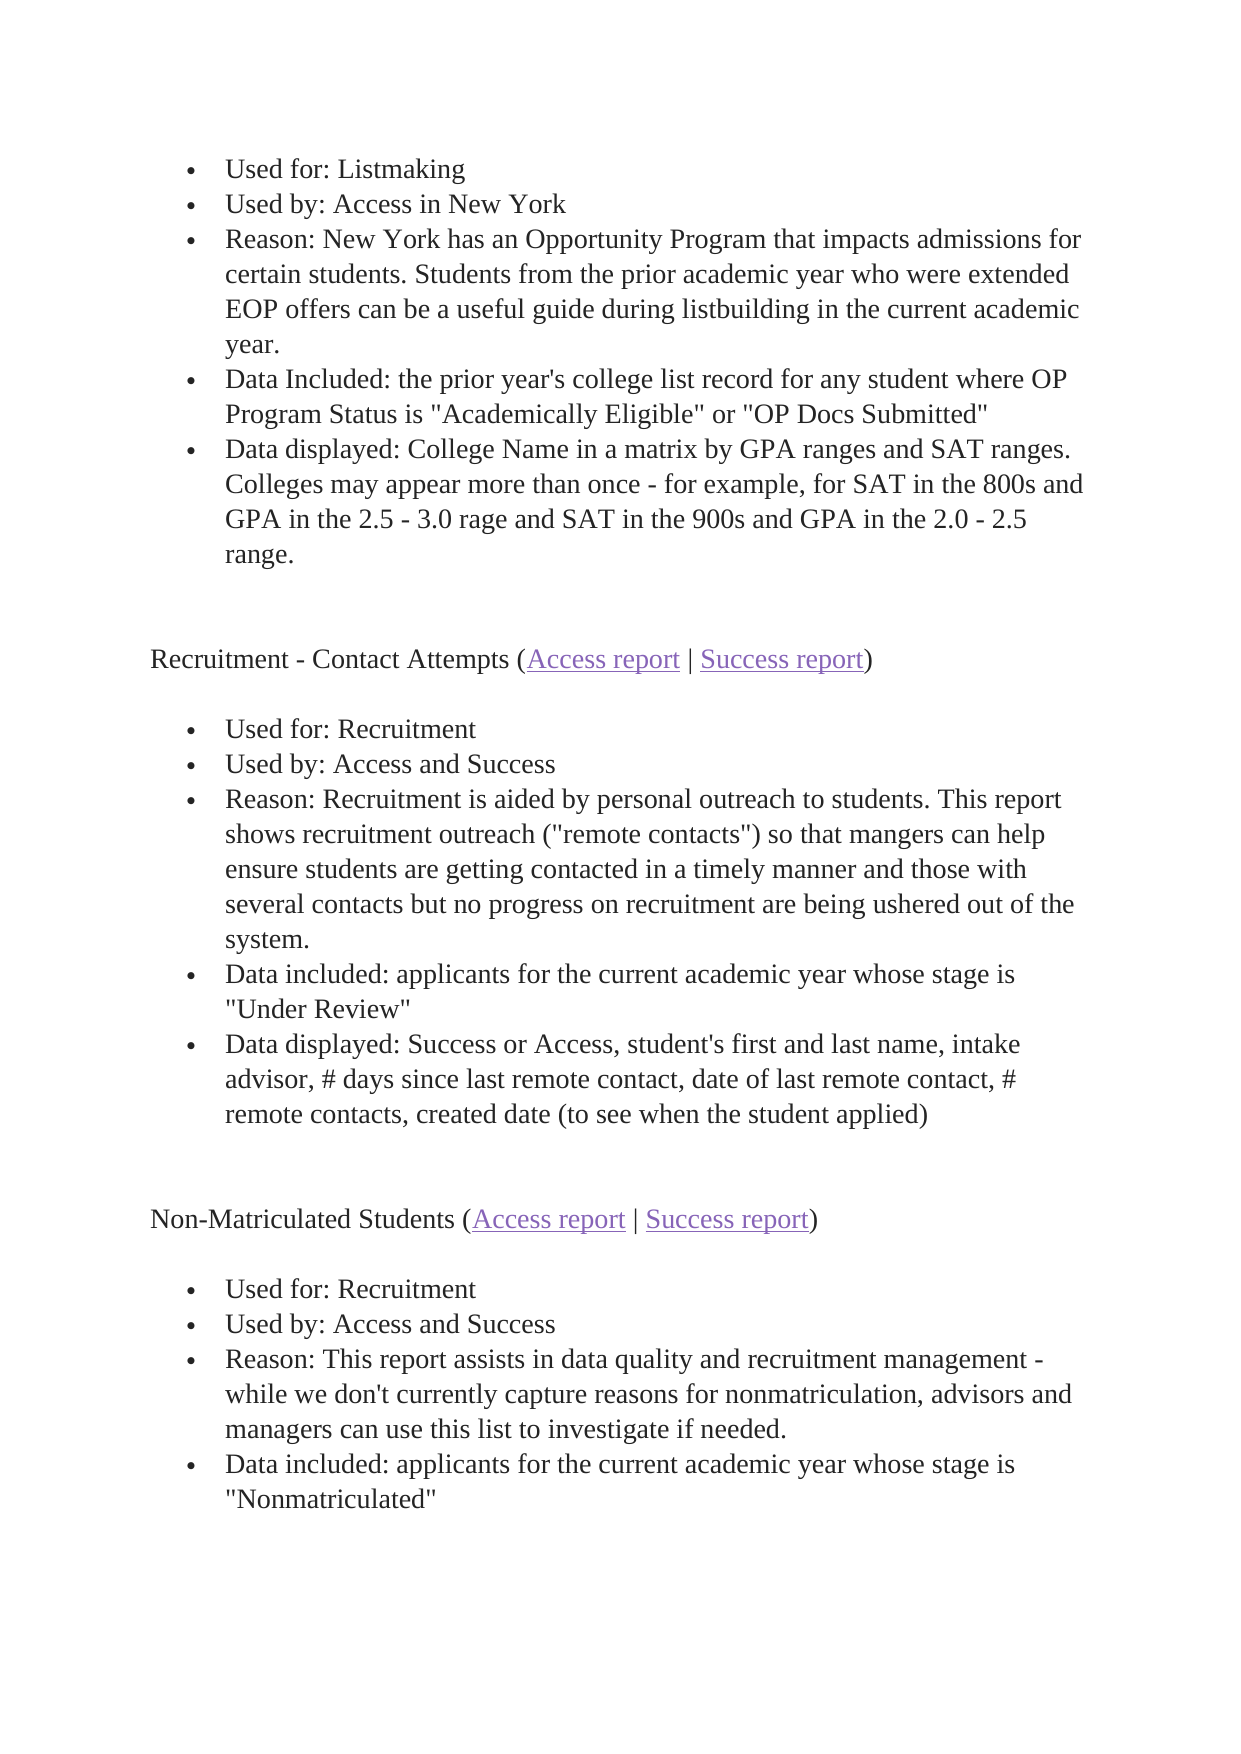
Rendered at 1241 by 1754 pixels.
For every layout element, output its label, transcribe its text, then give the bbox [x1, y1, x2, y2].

list Data displayed: College Name in a matrix by GPA ranges and SAT ranges. Colleges may appear more than once - for example, for SAT in the 800s and GPA in the 2.5 - 3.0 rage and SAT in the 900s and GPA in the 2.0 - 2.5 range. [187, 430, 1090, 570]
list Used for: Recruitment [187, 710, 1090, 745]
list Reason: Recruitment is aided by personal outreach to students. This report shows recruitment outreach ("remote contacts") so that mangers can help ensure students are getting contacted in a timely manner and those with several contacts but no progress on recruitment are being ushered out of the system. [187, 780, 1090, 955]
list Data Included: the prior year's college list record for any student where OP Program Status is "Academically Eligible" or "OP Docs Submitted" [187, 360, 1090, 430]
list Data included: applicants for the current academic year whose stage is "Under Review" [187, 955, 1090, 1025]
list Data included: applicants for the current academic year whose stage is "Nonmatriculated" [187, 1445, 1090, 1515]
text Non-Matriculated Students (Access report | Success report) [150, 1200, 1090, 1235]
list Used by: Access and Success [187, 1305, 1090, 1340]
list Used for: Listmaking [187, 150, 1090, 185]
list Reason: New York has an Opportunity Program that impacts admissions for certain students. Students from the prior academic year who were extended EOP offers can be a useful guide during listbuilding in the current academic year. [187, 220, 1090, 360]
list Used by: Access in New York [187, 185, 1090, 220]
list Reason: This report assists in data quality and recruitment management - while we don't currently capture reasons for nonmatriculation, advisors and managers can use this list to investigate if needed. [187, 1340, 1090, 1445]
list Used for: Recruitment [187, 1270, 1090, 1305]
list Data displayed: Success or Access, student's first and last name, intake advisor, # days since last remote contact, date of last remote contact, # remote contacts, created date (to see when the student applied) [187, 1025, 1090, 1130]
list Used by: Access and Success [187, 745, 1090, 780]
text Recruitment - Contact Attempts (Access report | Success report) [150, 640, 1090, 675]
